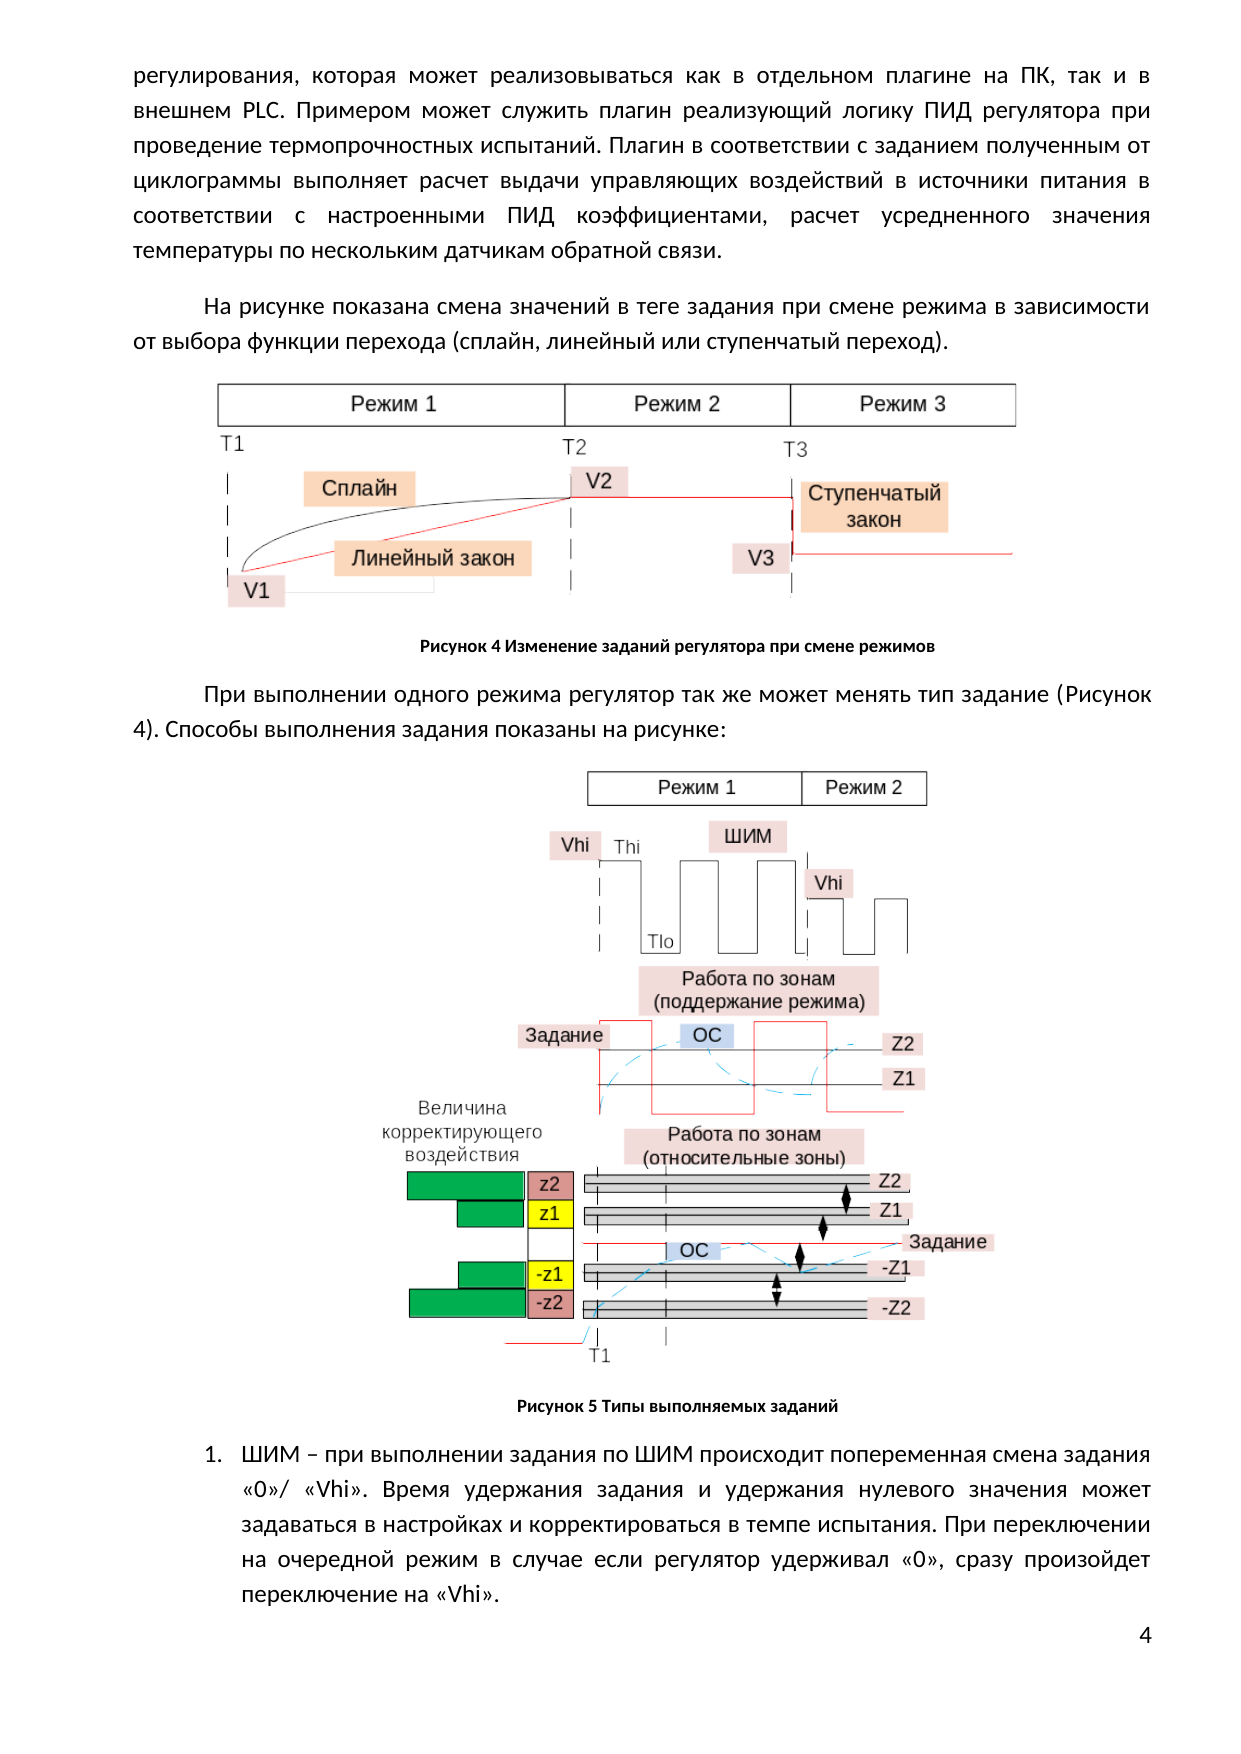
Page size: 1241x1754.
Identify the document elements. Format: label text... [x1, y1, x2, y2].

text На рисунке показана смена значений в теге задания при смене режима в зависимости от выбора функции перехода (сплайн, линейный или ступенчатый переход). [133, 290, 1152, 355]
list ШИМ – при выполнении задания по ШИМ происходит попеременная смена задания «0»/ «Vhi». Время удержания задания и удержания нулевого значения может задаваться в настройках и корректироваться в темпе испытания. При переключении на очередной режим в случае если регулятор удерживал «0», сразу произойдет переключение на «Vhi». [204, 1438, 1152, 1608]
text При выполнении одного режима регулятор так же может менять тип задание (Рисунок 4). Способы выполнения задания показаны на рисунке: [133, 678, 1152, 743]
text Рисунок 4 Изменение заданий регулятора при смене режимов [133, 634, 1152, 657]
